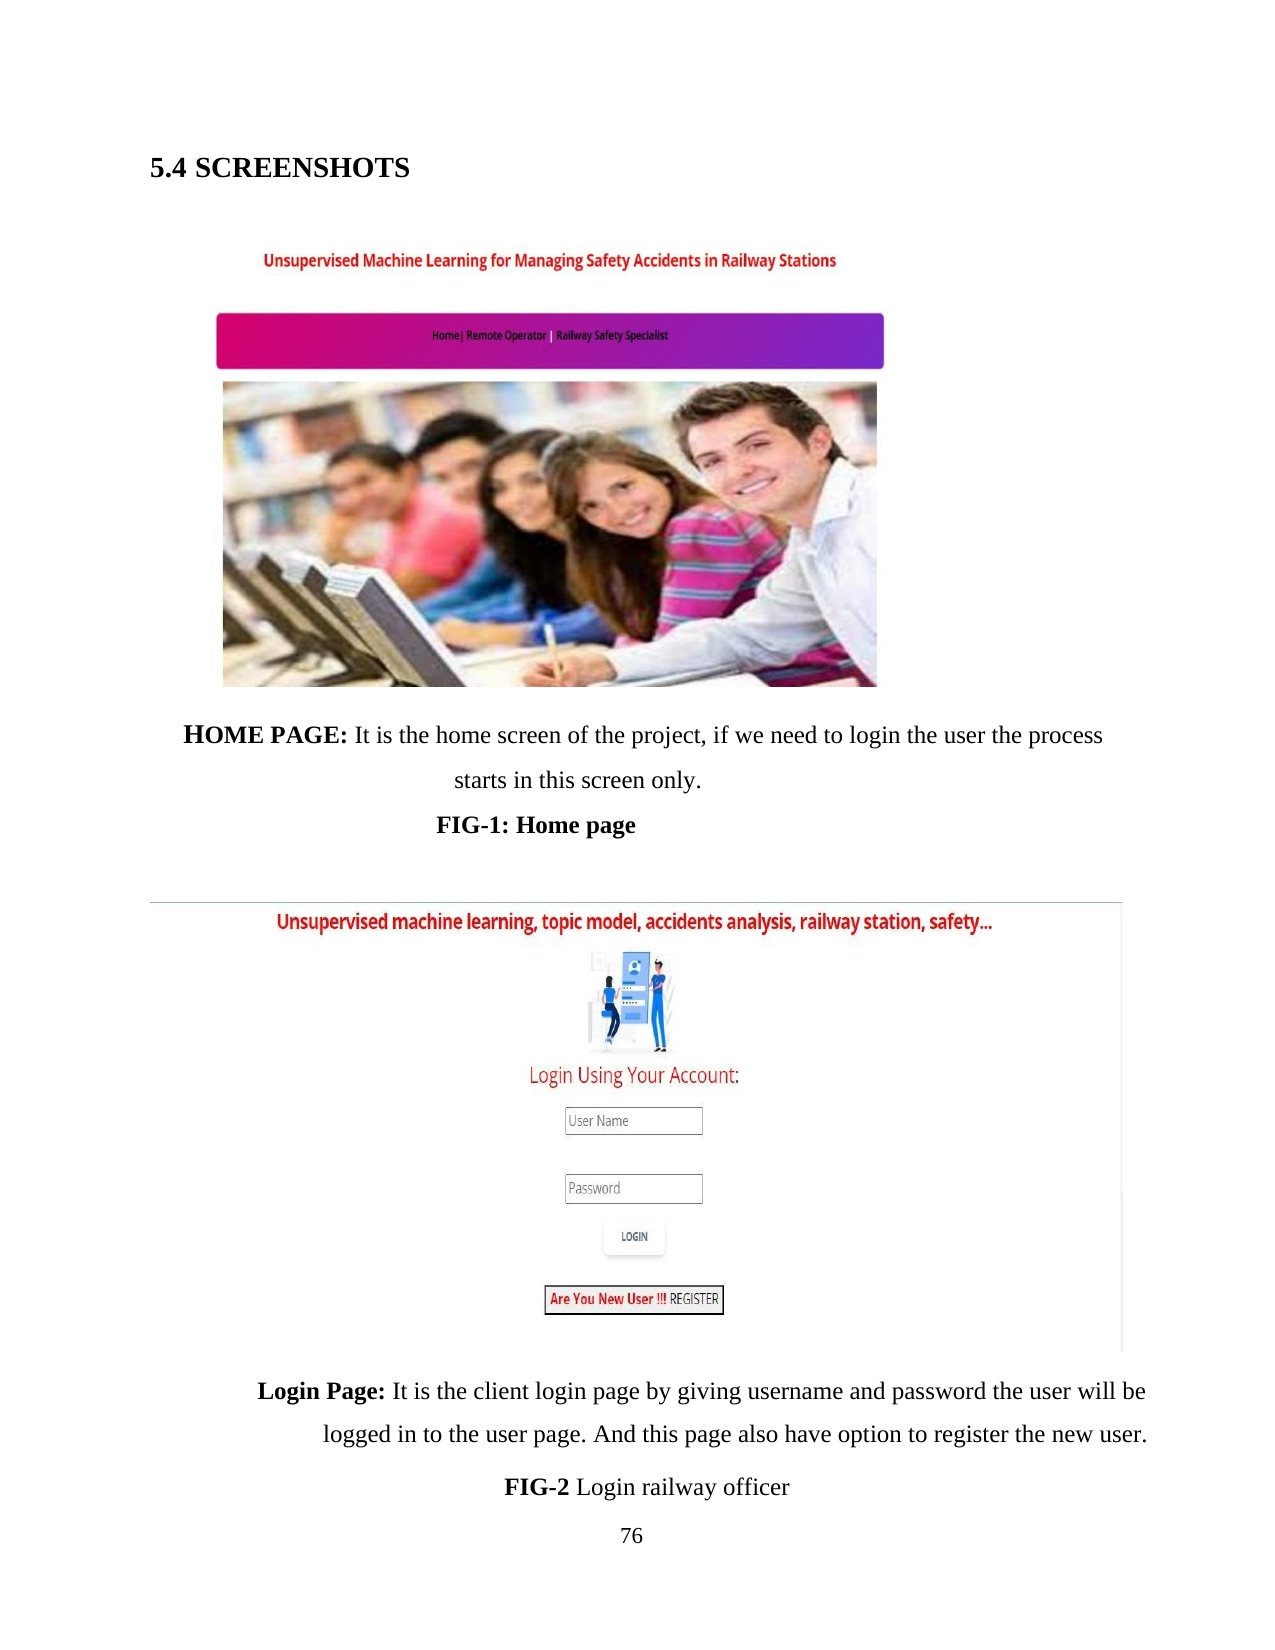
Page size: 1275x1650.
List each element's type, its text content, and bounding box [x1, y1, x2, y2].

text Login Page: It is the client login page by giving username and password the user will be [23, 1376, 1275, 1405]
picture [150, 902, 1123, 1352]
subtitle SCREENSHOTS [150, 150, 1275, 183]
text FIG-1: Home page [23, 810, 1275, 838]
text logged in to the user page. And this page also have option to register the new user. [23, 1419, 1275, 1448]
text FIG-2 Login railway officer [23, 1472, 992, 1500]
text HOME PAGE: It is the home screen of the project, if we need to login the user the process [48, 718, 1275, 750]
picture [214, 242, 888, 687]
text starts in this screen only. [48, 765, 1275, 794]
